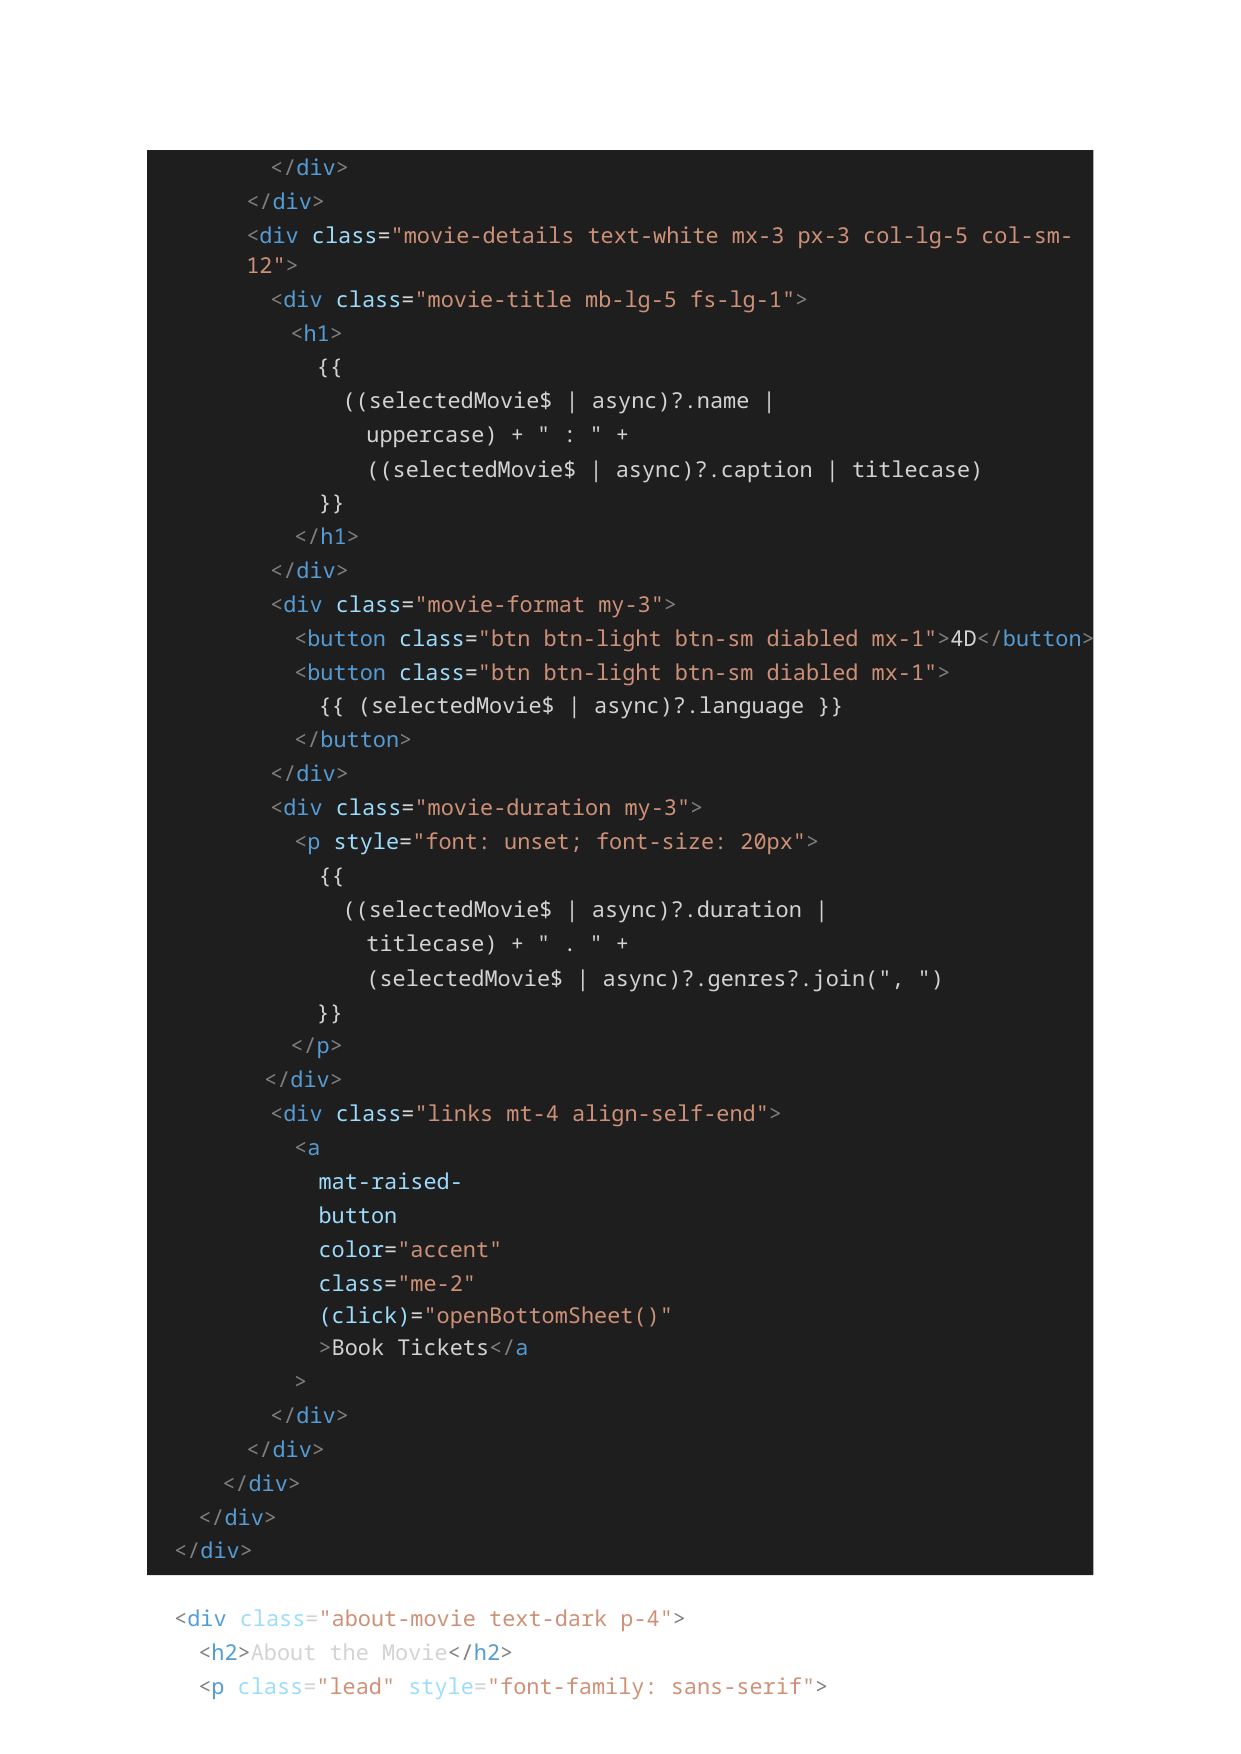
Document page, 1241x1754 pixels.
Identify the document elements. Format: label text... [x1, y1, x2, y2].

text </div> [270, 152, 1105, 182]
text <div class="movie-format my-3"> [270, 589, 1105, 619]
text (selectedMovie$ | async)?.genres?.join(", ") [366, 962, 1105, 992]
text <div class="about-movie text-dark p-4"> [174, 1603, 1105, 1633]
text mat-raised-button color="accent" class="me-2" [318, 1166, 523, 1298]
text >Book Tickets</a [318, 1332, 1105, 1362]
text </div> [222, 1468, 1105, 1497]
text > [294, 1366, 1105, 1396]
text <button class="btn btn-light btn-sm diabled mx-1"> [294, 657, 1105, 686]
text </div> [174, 1535, 1105, 1565]
text <h1> [133, 317, 343, 347]
text </button> [294, 724, 1105, 754]
text (click)="openBottomSheet()" [318, 1303, 1105, 1328]
text ((selectedMovie$ | async)?.duration | titlecase) + " . " + [342, 894, 945, 958]
text </h1> [294, 521, 1105, 551]
text <h2>About the Movie</h2> [198, 1637, 1105, 1667]
text <button class="btn btn-light btn-sm diabled mx-1">4D</button> [294, 623, 1105, 653]
text <div class="movie-details text-white mx-3 px-3 col-lg-5 col-sm-12"> [246, 220, 1105, 279]
text </div> [246, 186, 1105, 216]
text </div> [246, 1434, 1105, 1463]
text </div> [198, 1501, 1105, 1531]
text {{ (selectedMovie$ | async)?.language }} [318, 691, 1105, 720]
text ((selectedMovie$ | async)?.name | uppercase) + " : " + [342, 385, 901, 449]
text <p class="lead" style="font-family: sans-serif"> [198, 1671, 1105, 1701]
text <div class="links mt-4 align-self-end"> [270, 1098, 1105, 1128]
text </div> [270, 758, 1105, 788]
text </p> [133, 1030, 343, 1060]
text <div class="movie-duration my-3"> [270, 792, 1105, 822]
text {{ [318, 860, 1105, 890]
text <div class="movie-title mb-lg-5 fs-lg-1"> [270, 283, 1105, 313]
text </div> [270, 1400, 1105, 1429]
text </div> [133, 1064, 343, 1094]
text }} [133, 996, 342, 1026]
text }} [318, 487, 1105, 517]
text <a [294, 1132, 1105, 1162]
text {{ [133, 351, 342, 381]
text ((selectedMovie$ | async)?.caption | titlecase) [366, 453, 1105, 483]
text </div> [270, 555, 1105, 585]
text <p style="font: unset; font-size: 20px"> [294, 826, 1105, 856]
